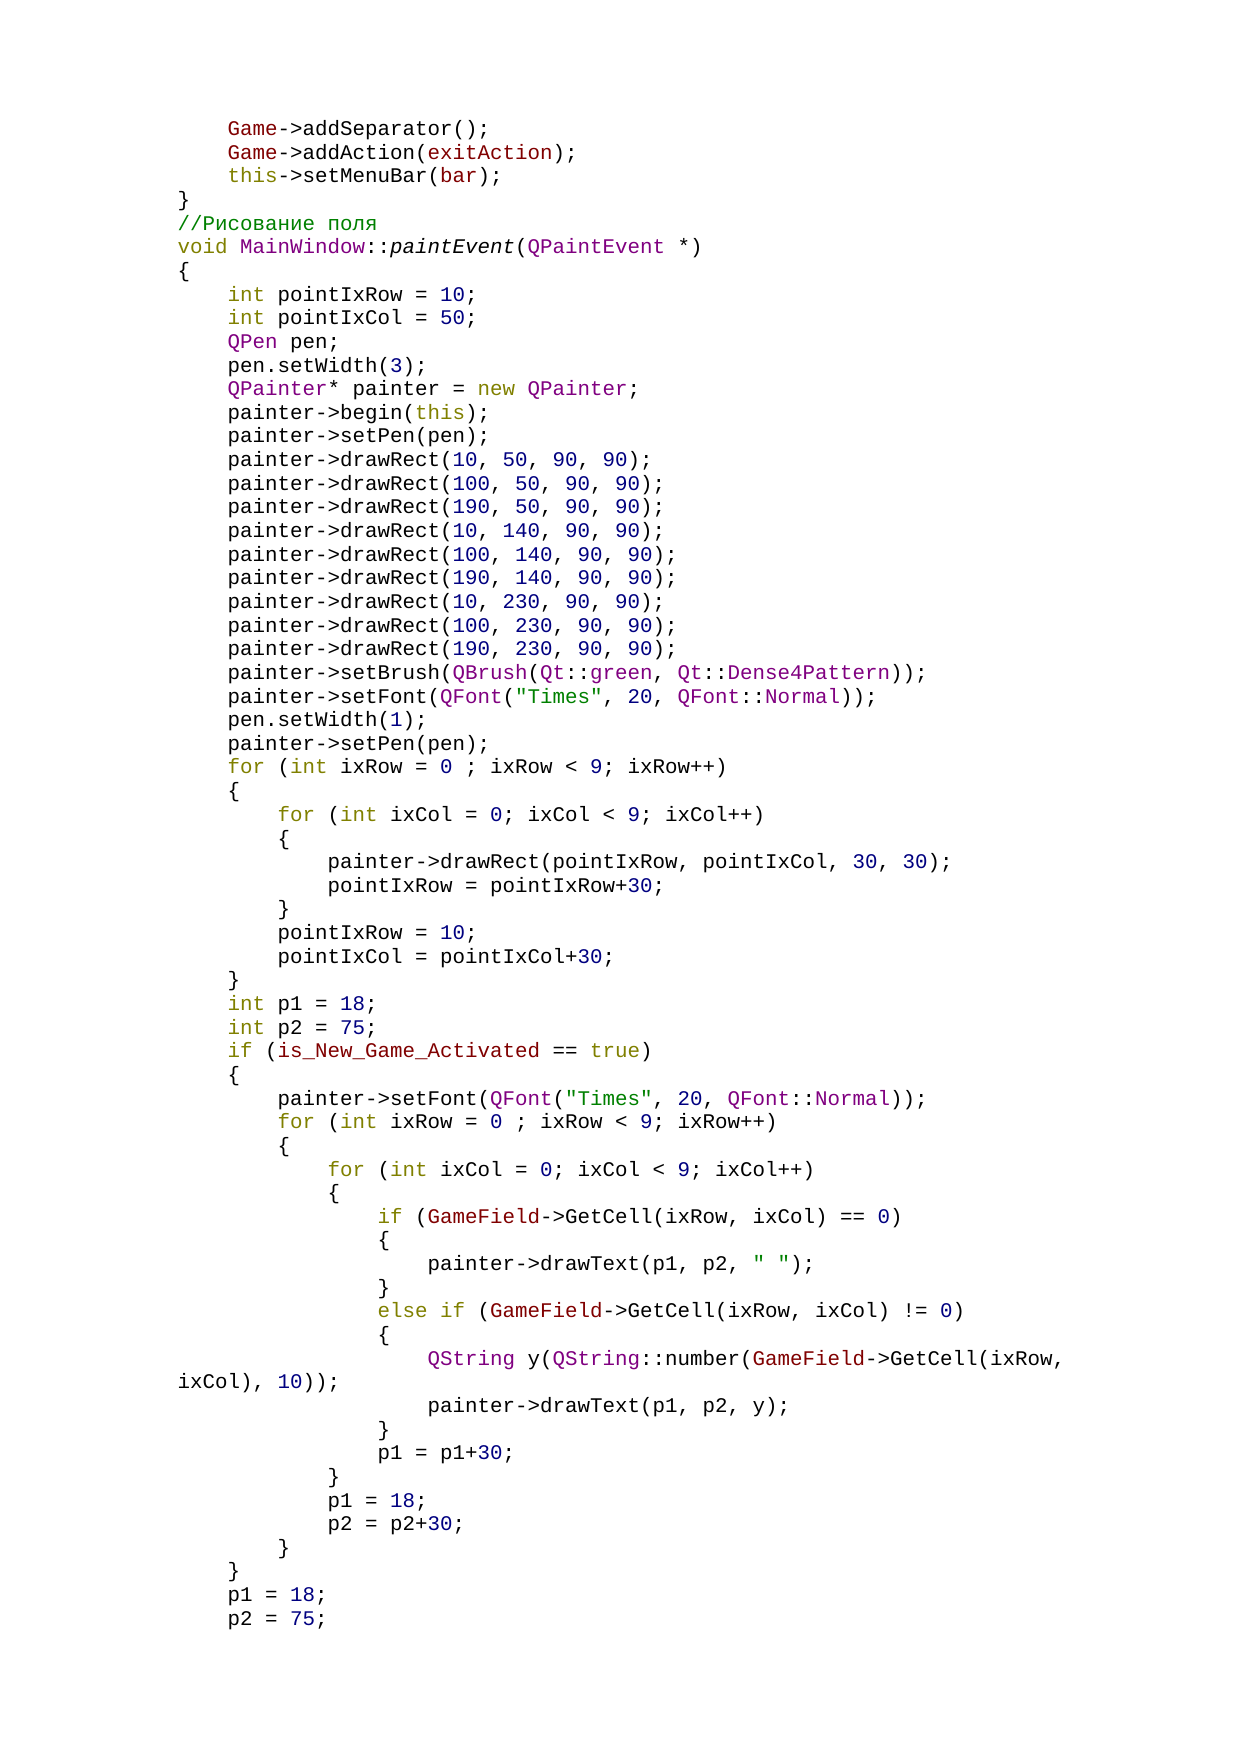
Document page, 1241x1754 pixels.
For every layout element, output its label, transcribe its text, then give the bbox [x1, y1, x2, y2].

text Game->addSeparator(); [177, 118, 1152, 142]
text } [177, 1277, 1152, 1300]
text { [177, 827, 1152, 851]
text pen.setWidth(1); [177, 709, 1152, 733]
text { [177, 1324, 1152, 1348]
text painter->setFont(QFont("Times", 20, QFont::Normal)); [177, 686, 1152, 709]
text painter->setBrush(QBrush(Qt::green, Qt::Dense4Pattern)); [177, 662, 1152, 686]
text { [177, 780, 1152, 804]
text QPainter* painter = new QPainter; [177, 378, 1152, 402]
text { [177, 1064, 1152, 1088]
text painter->setPen(pen); [177, 426, 1152, 449]
text painter->drawText(p1, p2, y); [177, 1395, 1152, 1419]
text painter->begin(this); [177, 402, 1152, 426]
text painter->drawRect(10, 50, 90, 90); [177, 449, 1152, 473]
text { [177, 260, 1152, 284]
text painter->drawRect(100, 230, 90, 90); [177, 615, 1152, 638]
text this->setMenuBar(bar); [177, 165, 1152, 189]
text void MainWindow::paintEvent(QPaintEvent *) [177, 236, 1152, 260]
text painter->drawRect(10, 140, 90, 90); [177, 520, 1152, 544]
text { [177, 1182, 1152, 1206]
text pen.setWidth(3); [177, 354, 1152, 378]
text for (int ixCol = 0; ixCol < 9; ixCol++) [177, 1158, 1152, 1182]
text for (int ixCol = 0; ixCol < 9; ixCol++) [177, 804, 1152, 827]
text QPen pen; [177, 331, 1152, 354]
text } [177, 1561, 1152, 1584]
text else if (GameField->GetCell(ixRow, ixCol) != 0) [177, 1300, 1152, 1324]
text } [177, 898, 1152, 922]
text painter->drawRect(190, 230, 90, 90); [177, 638, 1152, 662]
text int pointIxCol = 50; [177, 307, 1152, 331]
text painter->drawRect(190, 140, 90, 90); [177, 567, 1152, 591]
text { [177, 1229, 1152, 1253]
text p2 = 75; [177, 1608, 1152, 1631]
text } [177, 1466, 1152, 1489]
text painter->setFont(QFont("Times", 20, QFont::Normal)); [177, 1088, 1152, 1111]
text painter->drawRect(10, 230, 90, 90); [177, 591, 1152, 615]
text } [177, 189, 1152, 213]
text //Рисование поля [177, 213, 1152, 236]
text p1 = 18; [177, 1489, 1152, 1513]
text if (is_New_Game_Activated == true) [177, 1040, 1152, 1064]
text p1 = 18; [177, 1584, 1152, 1608]
text int p2 = 75; [177, 1017, 1152, 1040]
text QString y(QString::number(GameField->GetCell(ixRow, ixCol), 10)); [177, 1348, 1152, 1395]
text } [177, 1537, 1152, 1561]
text p2 = p2+30; [177, 1513, 1152, 1537]
text pointIxRow = pointIxRow+30; [177, 875, 1152, 898]
text pointIxRow = 10; [177, 922, 1152, 946]
text painter->drawRect(100, 50, 90, 90); [177, 473, 1152, 496]
text for (int ixRow = 0 ; ixRow < 9; ixRow++) [177, 757, 1152, 780]
text } [177, 969, 1152, 993]
text if (GameField->GetCell(ixRow, ixCol) == 0) [177, 1206, 1152, 1229]
text int pointIxRow = 10; [177, 284, 1152, 307]
text painter->drawRect(pointIxRow, pointIxCol, 30, 30); [177, 851, 1152, 875]
text painter->drawRect(190, 50, 90, 90); [177, 496, 1152, 520]
text { [177, 1135, 1152, 1158]
text painter->setPen(pen); [177, 733, 1152, 757]
text int p1 = 18; [177, 993, 1152, 1017]
text pointIxCol = pointIxCol+30; [177, 946, 1152, 969]
text Game->addAction(exitAction); [177, 142, 1152, 165]
text painter->drawText(p1, p2, " "); [177, 1253, 1152, 1277]
text p1 = p1+30; [177, 1442, 1152, 1466]
text for (int ixRow = 0 ; ixRow < 9; ixRow++) [177, 1111, 1152, 1135]
text painter->drawRect(100, 140, 90, 90); [177, 544, 1152, 567]
text } [177, 1419, 1152, 1442]
